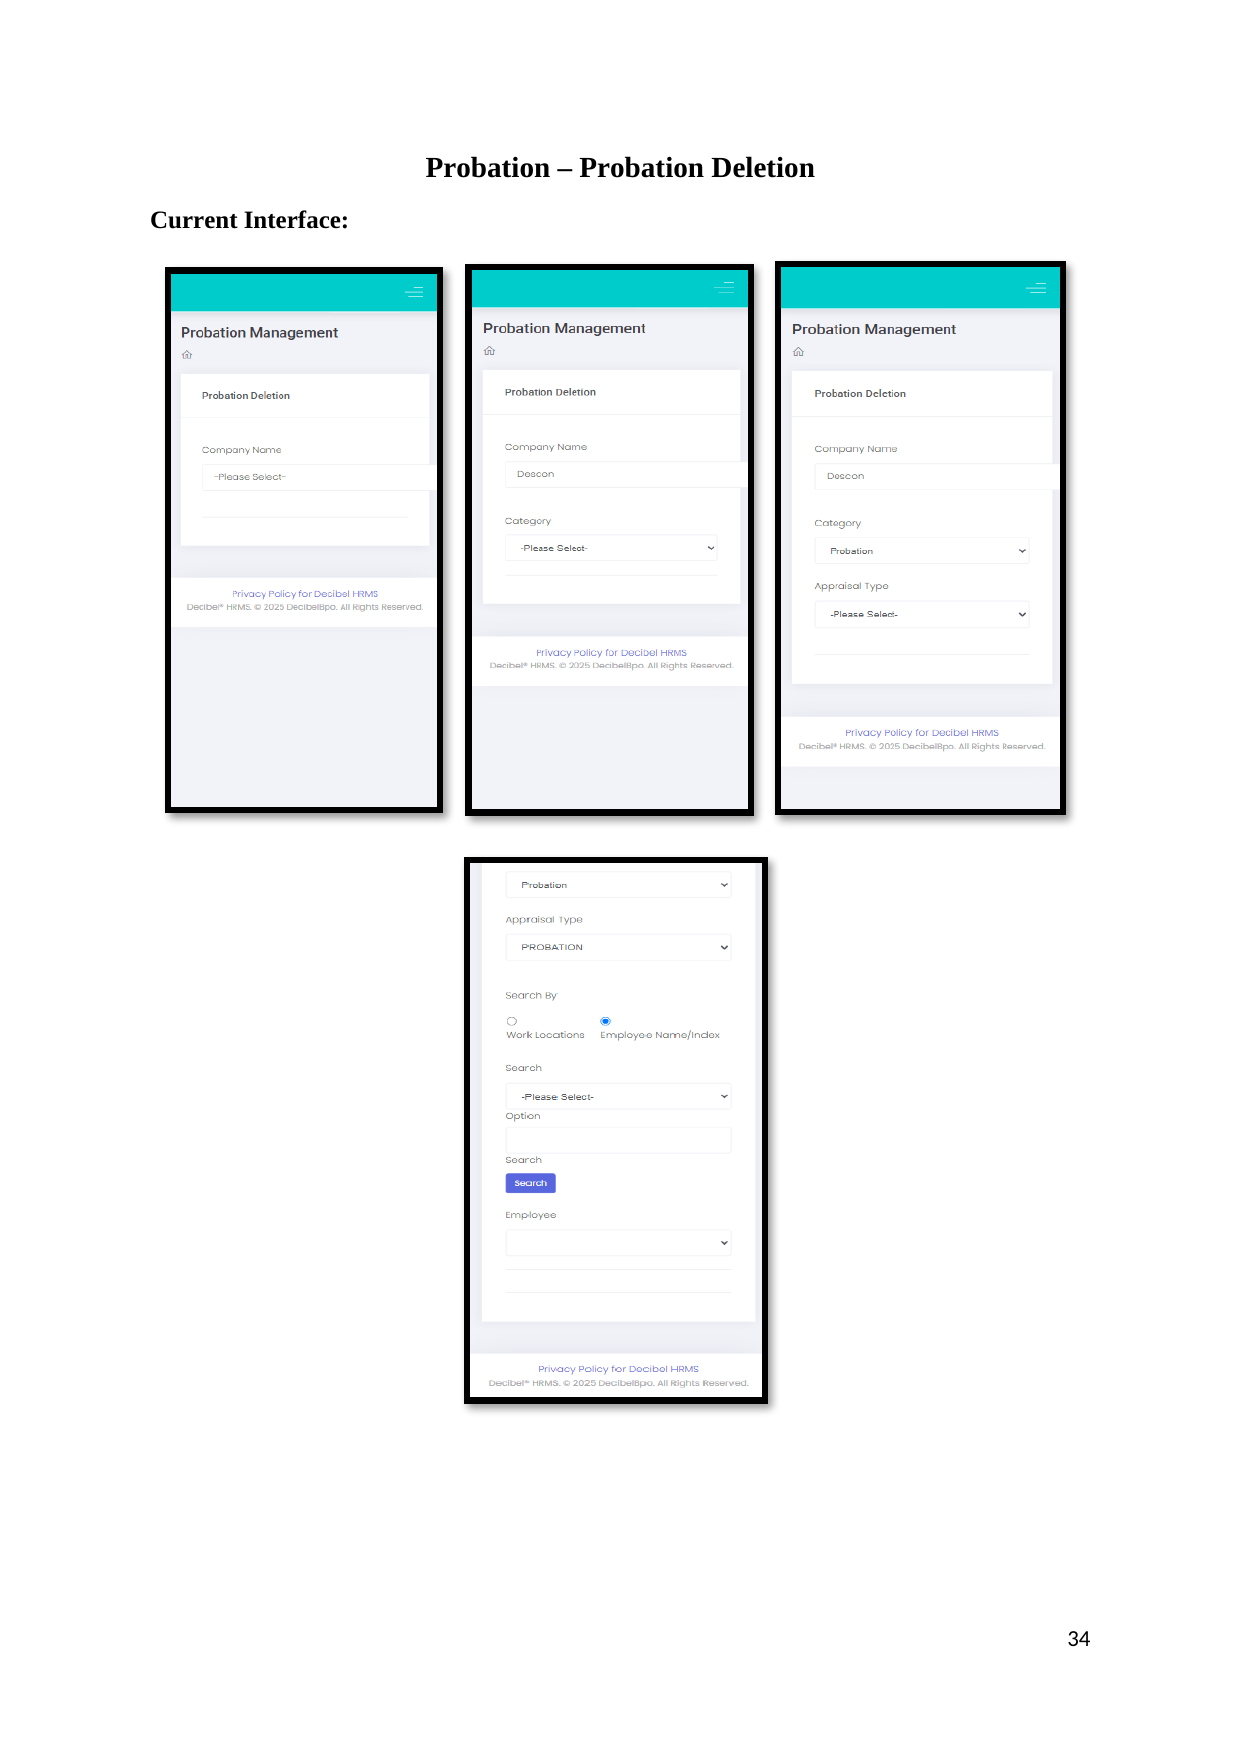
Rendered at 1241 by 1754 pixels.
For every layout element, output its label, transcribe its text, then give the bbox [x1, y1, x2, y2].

picture [171, 274, 437, 807]
picture [470, 863, 762, 1397]
picture [472, 270, 748, 809]
text Current Interface: [150, 205, 1090, 234]
text Probation – Probation Deletion [150, 150, 1090, 183]
picture [781, 267, 1060, 809]
